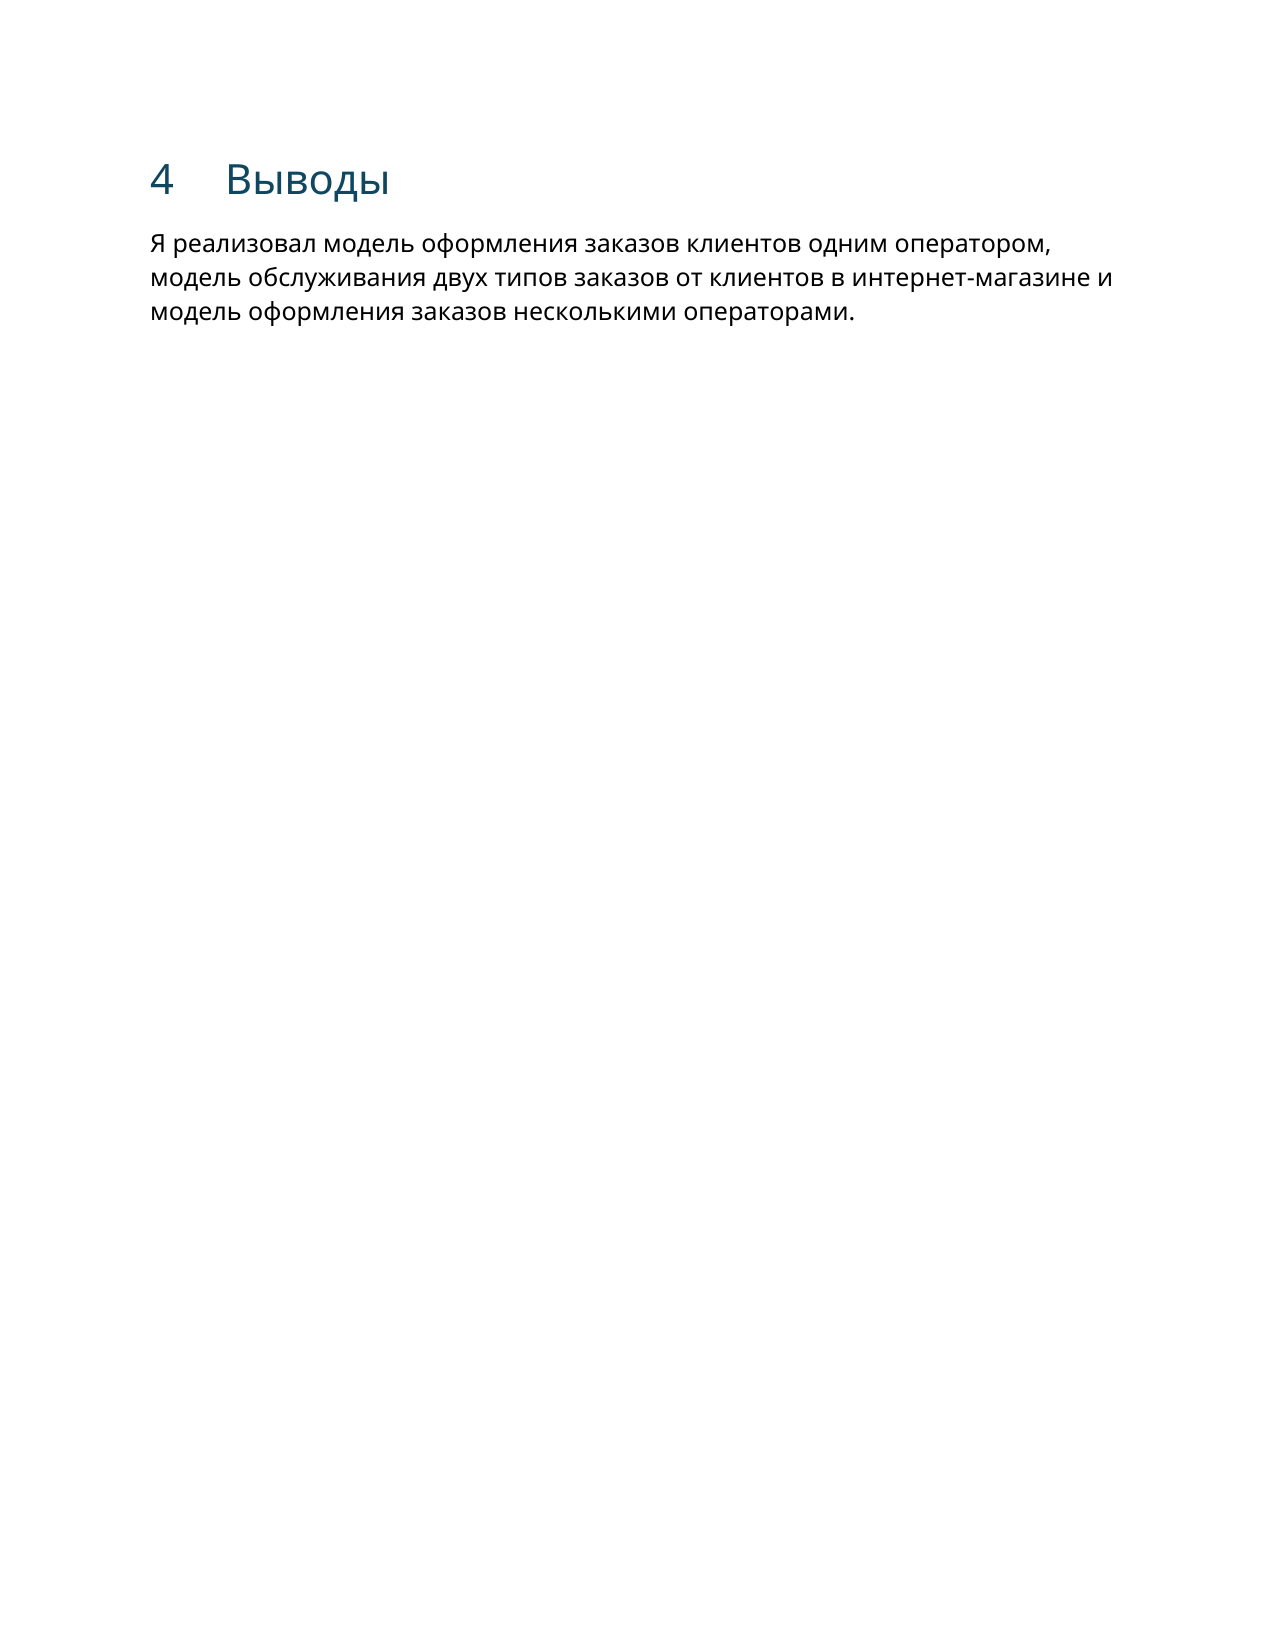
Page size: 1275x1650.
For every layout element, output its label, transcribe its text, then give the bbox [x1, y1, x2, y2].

subtitle 4 Выводы [150, 150, 1125, 207]
text Я реализовал модель оформления заказов клиентов одним оператором, модель обслуживания двух типов заказов от клиентов в интернет-магазине и модель оформления заказов несколькими операторами. [150, 226, 1125, 328]
